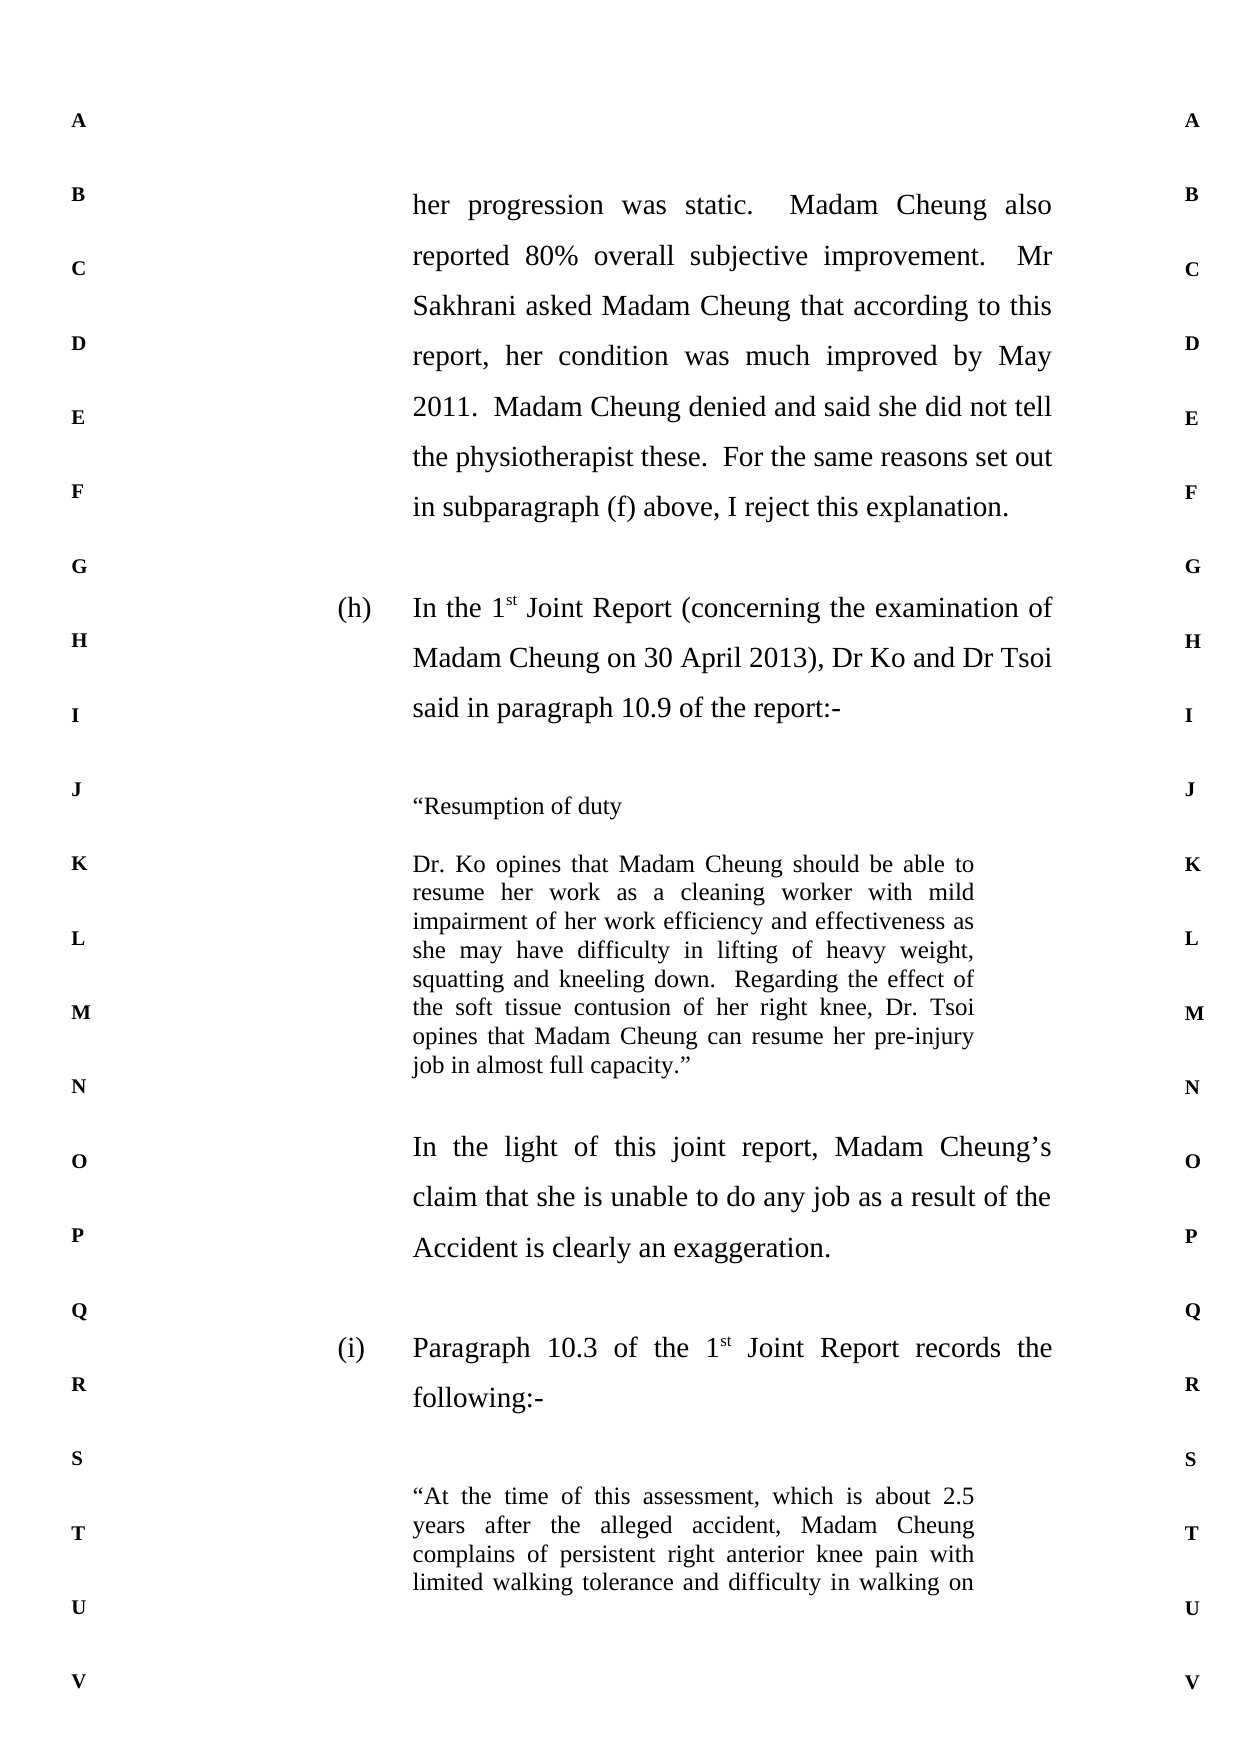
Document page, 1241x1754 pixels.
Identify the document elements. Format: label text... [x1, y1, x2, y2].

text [412, 1481, 975, 1596]
list Paragraph 10.3 of the 1st Joint Report records the following:- [337, 1330, 1053, 1414]
list Dr. Ko opines that Madam Cheung should be able to resume her work as a cleaning worker with mild impairment of her work efficiency and effectiveness as she may have difficulty in lifting of heavy weight, squatting and kneeling down. Regarding the effect of the soft tissue contusion of her right knee, Dr. Tsoi opines that Madam Cheung can resume her pre-injury job in almost full capacity.” [187, 849, 975, 1079]
list “Resumption of duty [187, 791, 975, 820]
list In the 1st Joint Report (concerning the examination of Madam Cheung on 30 April 2013), Dr Ko and Dr Tsoi said in paragraph 10.9 of the report:- [337, 590, 1053, 724]
list In the light of this joint report, Madam Cheung’s claim that she is unable to do any job as a result of the Accident is clearly an exaggeration. [412, 1129, 1053, 1263]
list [337, 187, 1053, 523]
